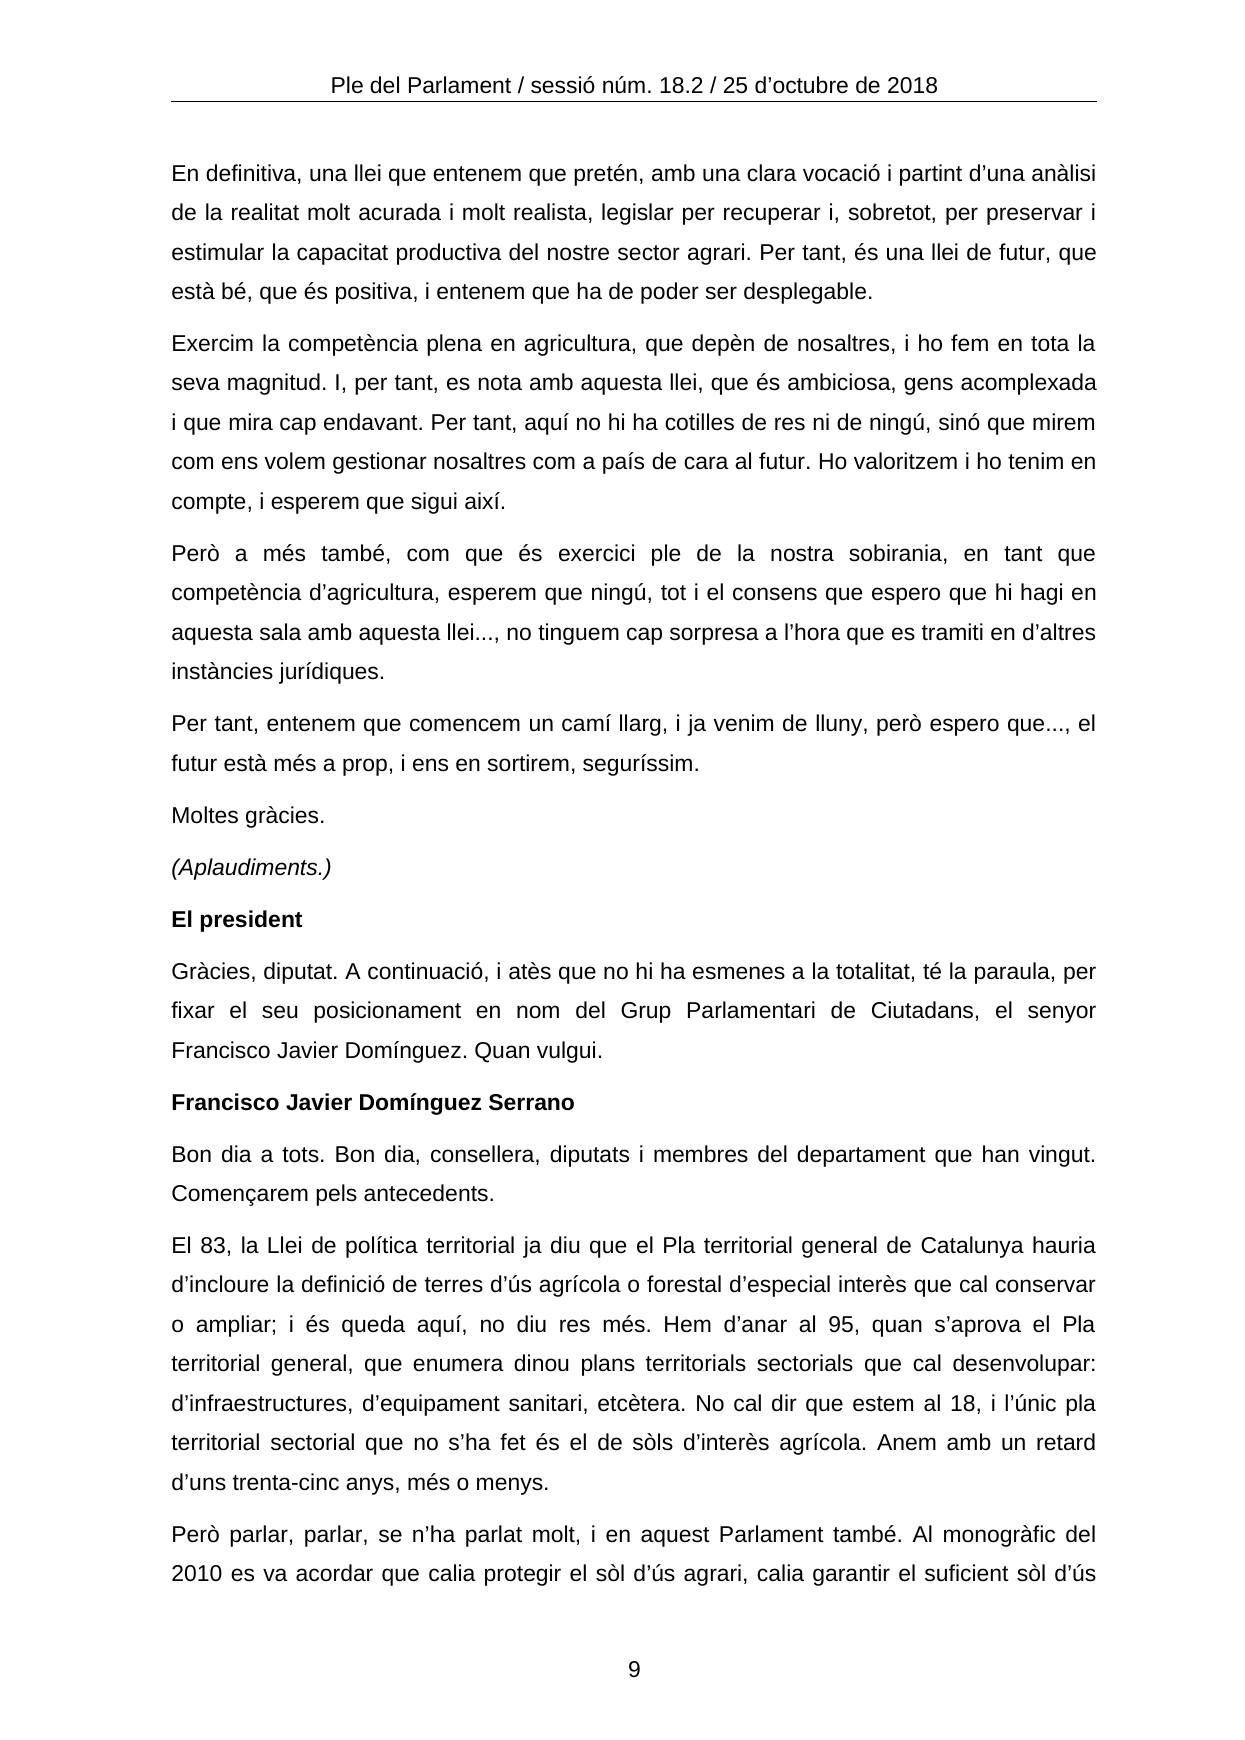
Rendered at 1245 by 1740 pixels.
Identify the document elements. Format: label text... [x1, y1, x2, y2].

text En definitiva, una llei que entenem que pretén, amb una clara vocació i partint d’una anàlisi de la realitat molt acurada i molt realista, legislar per recuperar i, sobretot, per preservar i estimular la capacitat productiva del nostre sector agrari. Per tant, és una llei de futur, que està bé, que és positiva, i entenem que ha de poder ser desplegable. [171, 159, 1097, 304]
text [171, 1521, 1097, 1587]
text Però a més també, com que és exercici ple de la nostra sobirania, en tant que competència d’agricultura, esperem que ningú, tot i el consens que espero que hi hagi en aquesta sala amb aquesta llei..., no tinguem cap sorpresa a l’hora que es tramiti en d’altres instàncies jurídiques. [171, 540, 1097, 684]
text El president [171, 906, 1097, 932]
text Gràcies, diputat. A continuació, i atès que no hi ha esmenes a la totalitat, té la paraula, per fixar el seu posicionament en nom del Grup Parlamentari de Ciutadans, el senyor Francisco Javier Domínguez. Quan vulgui. [171, 958, 1097, 1063]
text Exercim la competència plena en agricultura, que depèn de nosaltres, i ho fem en tota la seva magnitud. I, per tant, es nota amb aquesta llei, que és ambiciosa, gens acomplexada i que mira cap endavant. Per tant, aquí no hi ha cotilles de res ni de ningú, sinó que mirem com ens volem gestionar nosaltres com a país de cara al futur. Ho valoritzem i ho tenim en compte, i esperem que sigui així. [171, 330, 1097, 514]
text Per tant, entenem que comencem un camí llarg, i ja venim de lluny, però espero que..., el futur està més a prop, i ens en sortirem, seguríssim. [171, 710, 1097, 776]
text Francisco Javier Domínguez Serrano [171, 1088, 1097, 1115]
text Moltes gràcies. [171, 802, 1097, 828]
text El 83, la Llei de política territorial ja diu que el Pla territorial general de Catalunya hauria d’incloure la definició de terres d’ús agrícola o forestal d’especial interès que cal conservar o ampliar; i és queda aquí, no diu res més. Hem d’anar al 95, quan s’aprova el Pla territorial general, que enumera dinou plans territorials sectorials que cal desenvolupar: d’infraestructures, d’equipament sanitari, etcètera. No cal dir que estem al 18, i l’únic pla territorial sectorial que no s’ha fet és el de sòls d’interès agrícola. Anem amb un retard d’uns trenta-cinc anys, més o menys. [171, 1232, 1097, 1495]
text (Aplaudiments.) [171, 854, 1097, 880]
text Bon dia a tots. Bon dia, consellera, diputats i membres del departament que han vingut. Començarem pels antecedents. [171, 1141, 1097, 1206]
